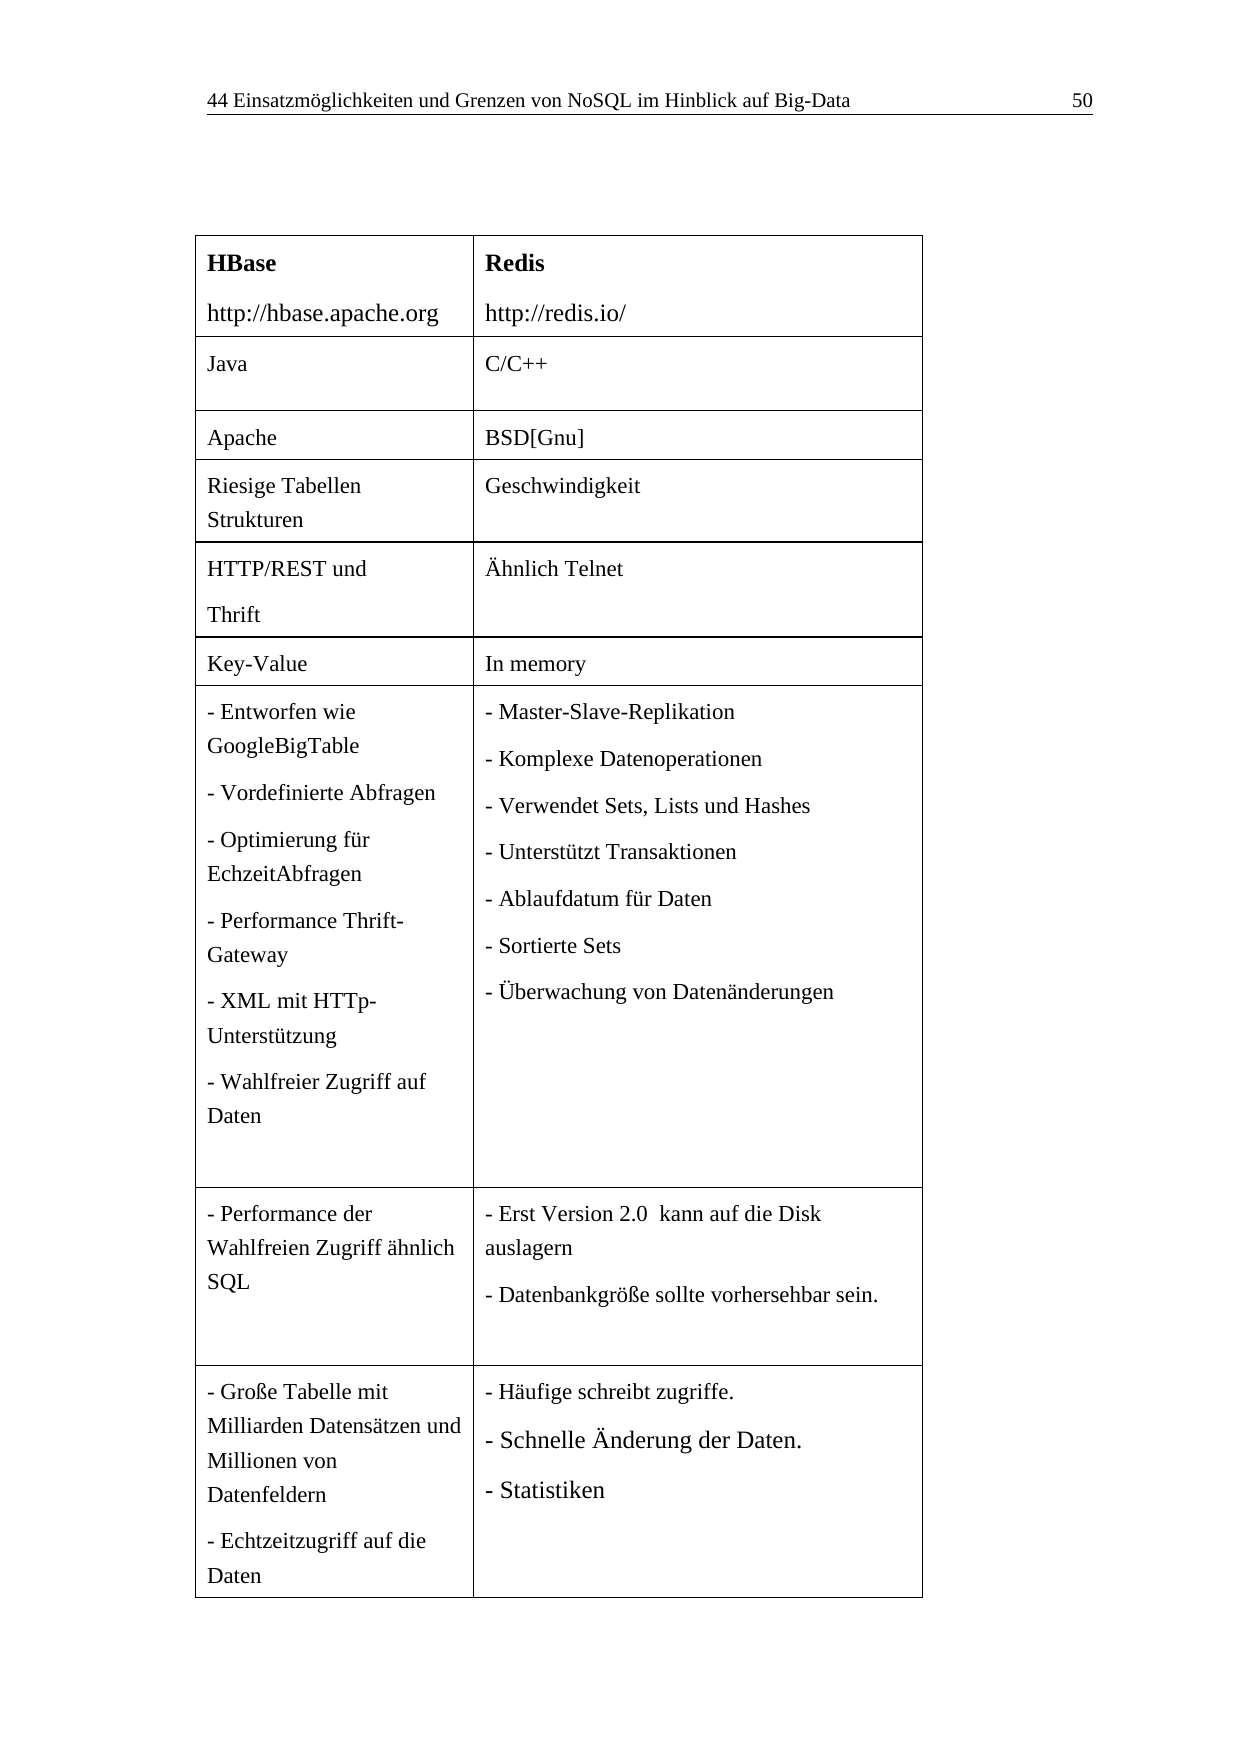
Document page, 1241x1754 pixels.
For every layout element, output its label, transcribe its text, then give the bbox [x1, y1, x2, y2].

table_cell - Entworfen wie GoogleBigTable - Vordefinierte Abfragen - Optimierung für EchzeitAbfragen - Performance Thrift- Gateway - XML mit HTTp- Unterstützung - Wahlfreier Zugriff auf Daten [196, 686, 473, 1187]
table_cell Key-Value [196, 638, 473, 685]
table_cell HTTP/REST und Thrift [196, 543, 473, 636]
table_cell C/C++ [474, 337, 922, 410]
table_cell In memory [474, 638, 922, 685]
table_cell - Performance der Wahlfreien Zugriff ähnlich SQL [196, 1188, 473, 1365]
table_cell Apache [196, 411, 473, 459]
table_cell - Erst Version 2.0 kann auf die Disk auslagern - Datenbankgröße sollte vorhersehbar sein. [474, 1188, 922, 1365]
table_header Redis http://redis.io/ [474, 236, 922, 336]
table_cell Riesige Tabellen Strukturen [196, 460, 473, 541]
table_cell Java [196, 337, 473, 410]
table_cell Geschwindigkeit [474, 460, 922, 541]
table_cell Ähnlich Telnet [474, 543, 922, 636]
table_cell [474, 1366, 922, 1597]
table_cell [196, 1366, 473, 1597]
table_cell - Master-Slave-Replikation - Komplexe Datenoperationen - Verwendet Sets, Lists und Hashes - Unterstützt Transaktionen - Ablaufdatum für Daten - Sortierte Sets - Überwachung von Datenänderungen [474, 686, 922, 1187]
table_cell BSD[Gnu] [474, 411, 922, 459]
table_header HBase http://hbase.apache.org [196, 236, 473, 336]
